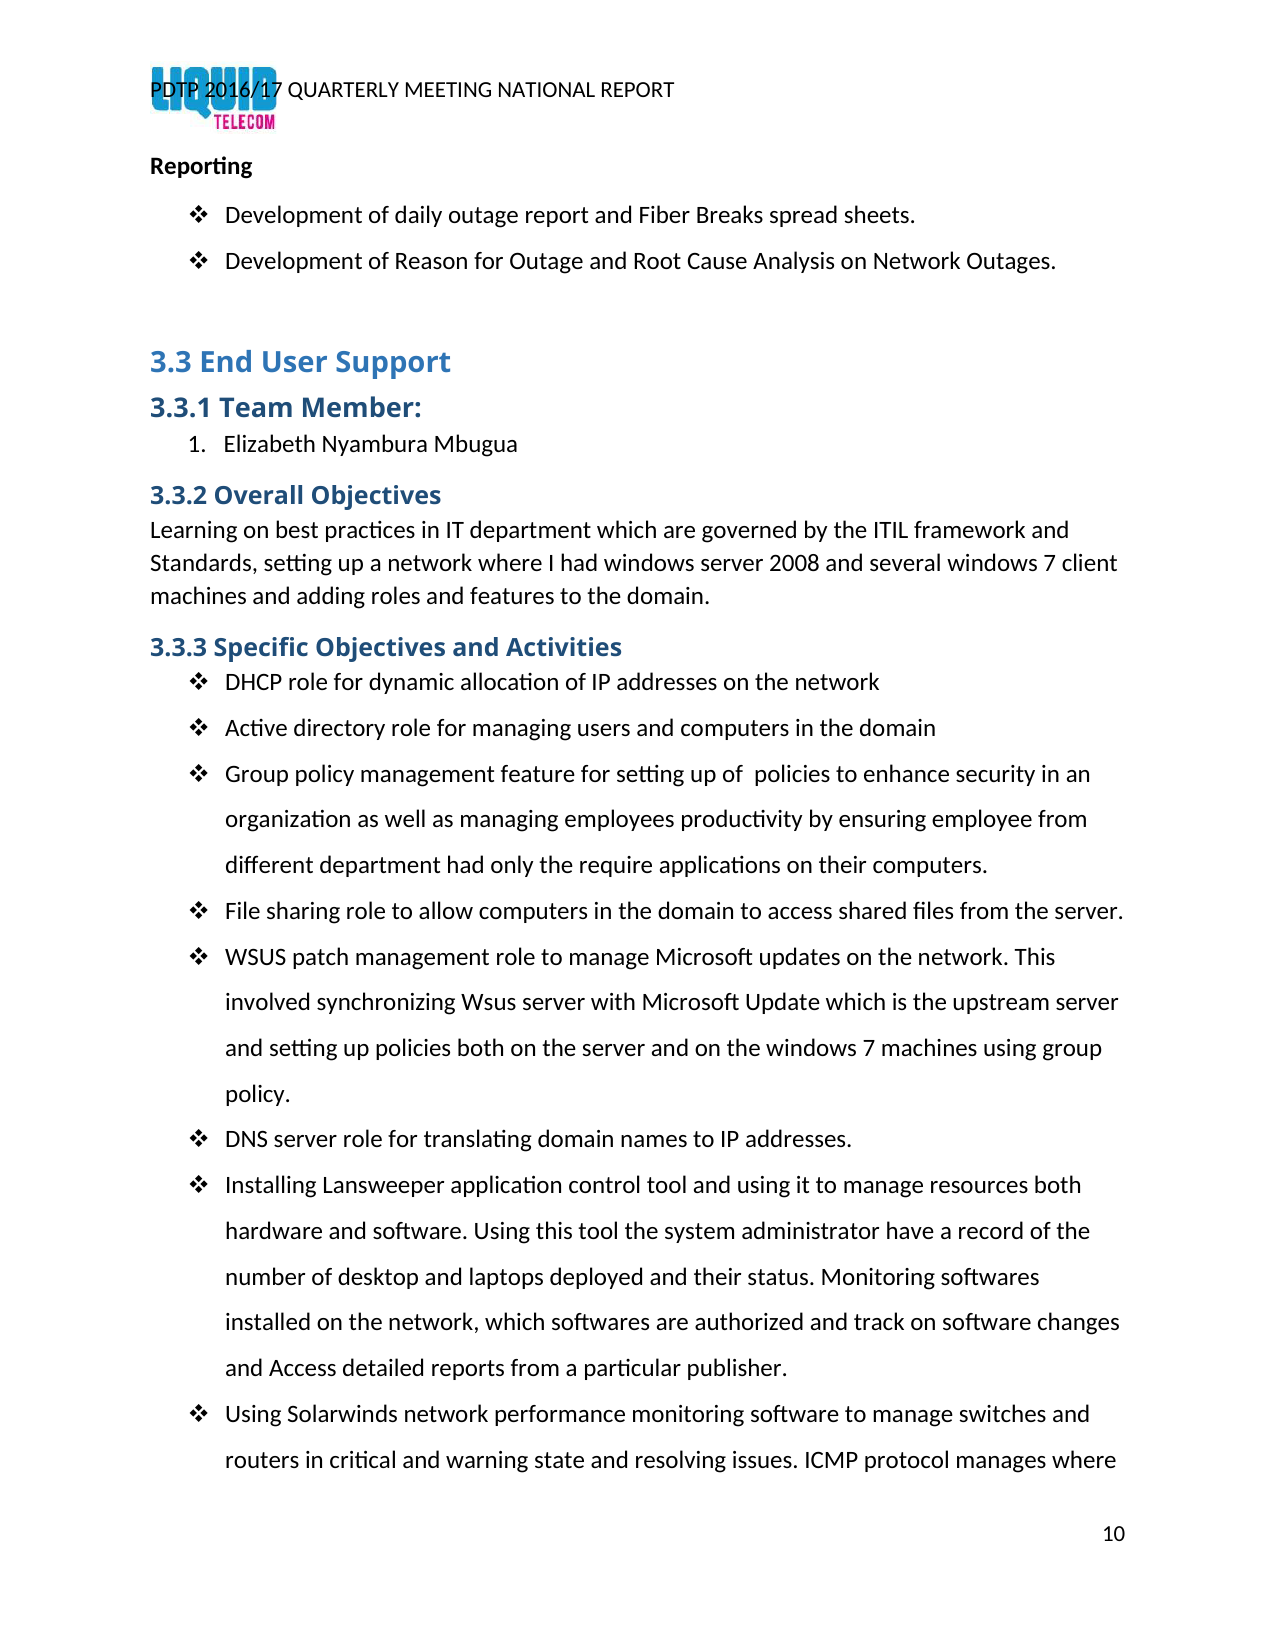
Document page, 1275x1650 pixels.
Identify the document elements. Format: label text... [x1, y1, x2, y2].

list Active directory role for managing users and computers in the domain [187, 712, 1125, 743]
list Development of Reason for Outage and Root Cause Analysis on Network Outages. [187, 245, 1125, 276]
list WSUS patch management role to manage Microsoft updates on the network. This involved synchronizing Wsus server with Microsoft Update which is the upstream server and setting up policies both on the server and on the windows 7 machines using group policy. [187, 941, 1125, 1108]
list Development of daily outage report and Fiber Breaks spread sheets. [187, 199, 1125, 230]
list Installing Lansweeper application control tool and using it to manage resources both hardware and software. Using this tool the system administrator have a record of the number of desktop and laptops deployed and their status. Monitoring softwares installed on the network, which softwares are authorized and track on software changes and Access detailed reports from a particular publisher. [187, 1169, 1125, 1383]
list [187, 1398, 1125, 1474]
text Learning on best practices in IT department which are governed by the ITIL framework and Standards, setting up a network where I had windows server 2008 and several windows 7 client machines and adding roles and features to the domain. [150, 514, 1125, 611]
subtitle 3.3.3 Specific Objectives and Activities [150, 629, 1125, 664]
subtitle 3.3 End User Support [150, 341, 1125, 381]
subtitle 3.3.1 Team Member: [150, 388, 1125, 425]
list File sharing role to allow computers in the domain to access shared files from the server. [187, 895, 1125, 926]
list DNS server role for translating domain names to IP addresses. [187, 1124, 1125, 1154]
list DHCP role for dynamic allocation of IP addresses on the network [187, 666, 1125, 697]
text 1. Elizabeth Nyambura Mbugua [187, 428, 1125, 458]
list Group policy management feature for setting up of policies to enhance security in an organization as well as managing employees productivity by ensuring employee from different department had only the require applications on their computers. [187, 758, 1125, 880]
subtitle 3.3.2 Overall Objectives [150, 477, 1125, 511]
text Reporting [150, 150, 1125, 181]
